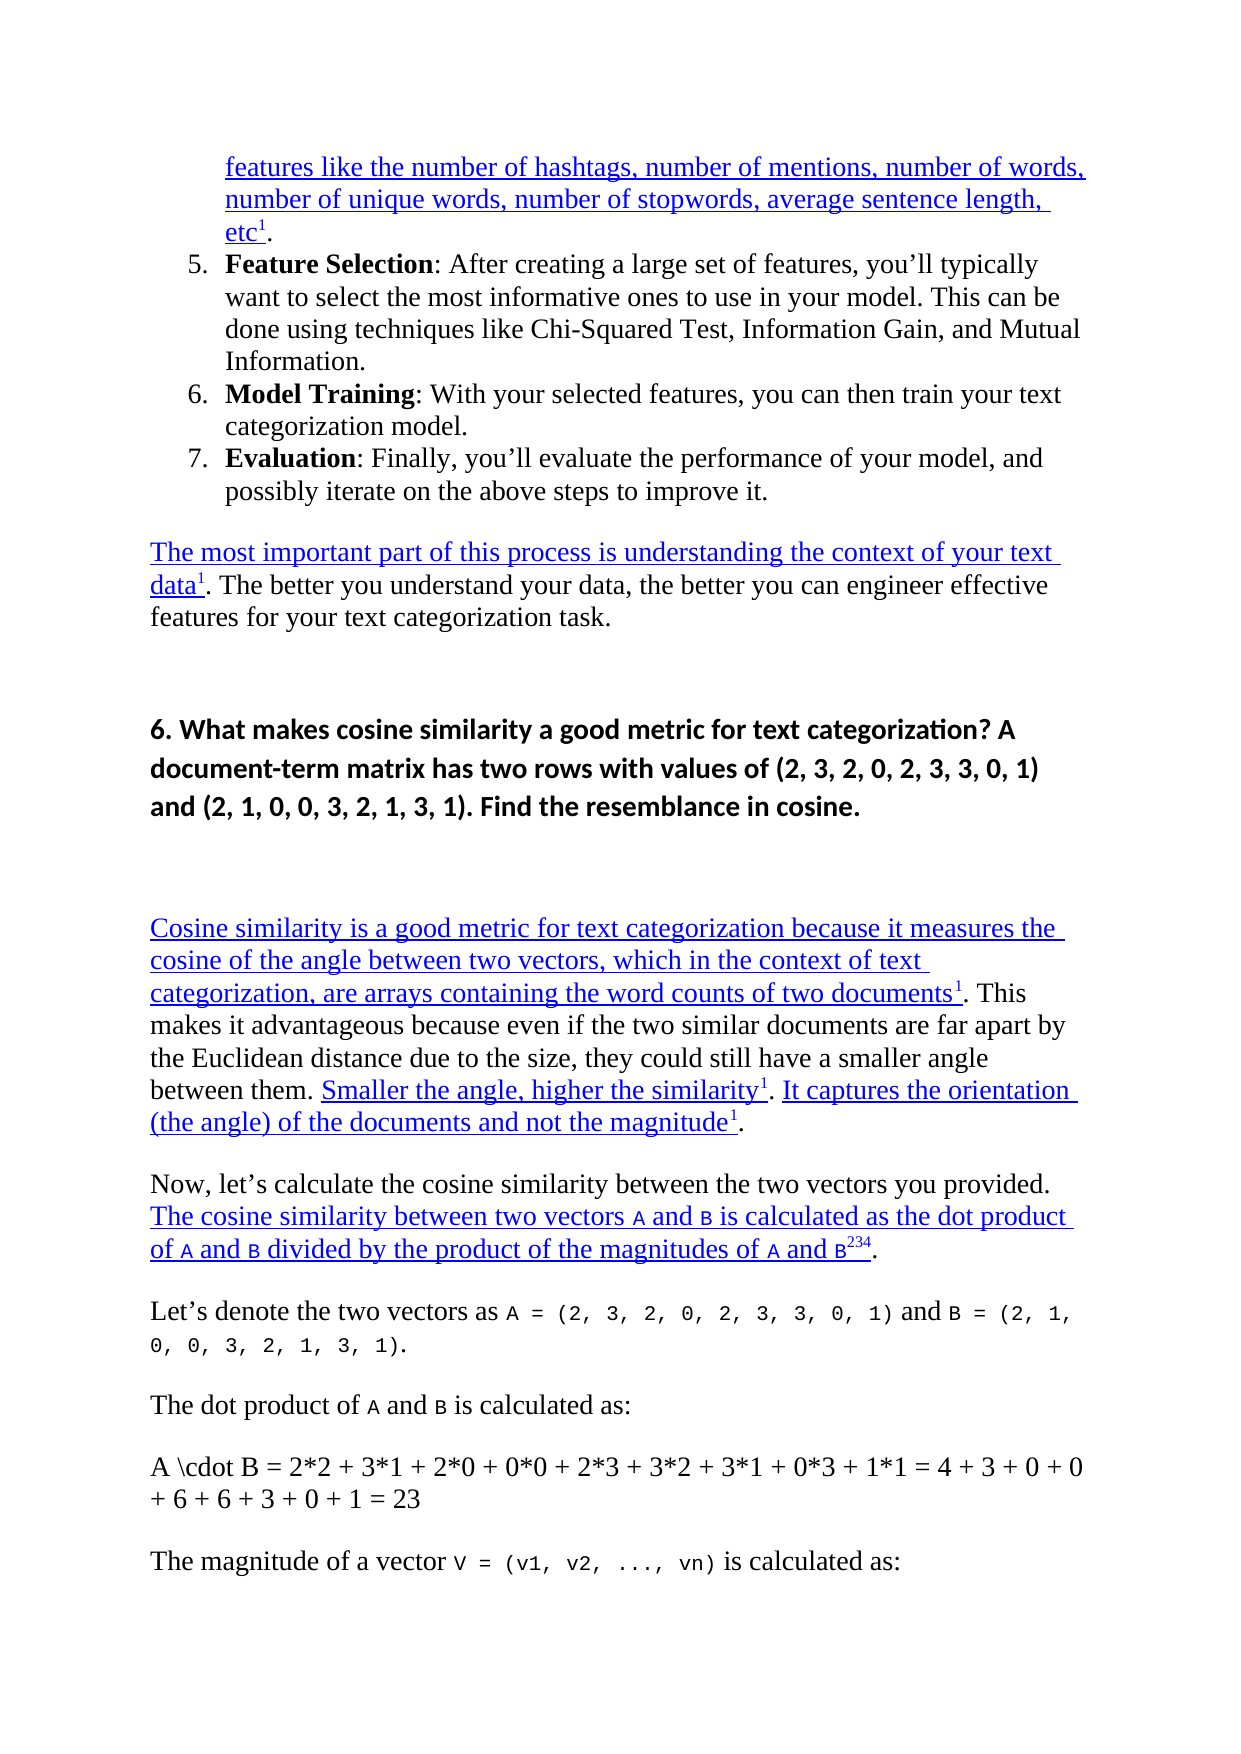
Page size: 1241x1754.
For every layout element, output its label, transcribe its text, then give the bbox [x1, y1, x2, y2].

list Text Preprocessing: This is the first step where you clean and prepare your text data. This could involve lowercasing, removing punctuation and special characters, removing stop words (common words like ‘and’, ‘the’, ‘is’, etc.), and stemming/lemmatization (reducing words to their root form). [187, 150, 1090, 279]
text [150, 1475, 1090, 1572]
list Tokenization: This is the process of breaking down the text into individual words or tokens. [187, 309, 1090, 373]
list Feature Extraction: This involves creating new, more efficient features from the existing ones. For example, in a Twitter dataset, you might extract features like the number of hashtags, number of mentions, number of words, number of unique words, number of stopwords, average sentence length, etc1. [187, 561, 1090, 723]
text The most important part of this process is understanding the context of your text data1. The better you understand your data, the better you can engineer effective features for your text categorization task. [150, 1099, 1090, 1196]
list Vectorization: After tokenization, you’ll convert the tokens into numerical vectors that machine learning algorithms can work with. Common methods include Bag of Words, TF-IDF (Term Frequency-Inverse Document Frequency), and Word2Vec. [187, 403, 1090, 532]
text 6. What makes cosine similarity a good metric for text categorization? A document-term matrix has two rows with values of (2, 3, 2, 0, 2, 3, 3, 0, 1) and (2, 1, 0, 0, 3, 2, 1, 3, 1). Find the resemblance in cosine. [150, 1275, 1090, 1388]
list Feature Selection: After creating a large set of features, you’ll typically want to select the most informative ones to use in your model. This can be done using techniques like Chi-Squared Test, Information Gain, and Mutual Information. [187, 753, 1090, 882]
list Model Training: With your selected features, you can then train your text categorization model. [187, 911, 1090, 976]
list Evaluation: Finally, you’ll evaluate the performance of your model, and possibly iterate on the above steps to improve it. [187, 1005, 1090, 1070]
